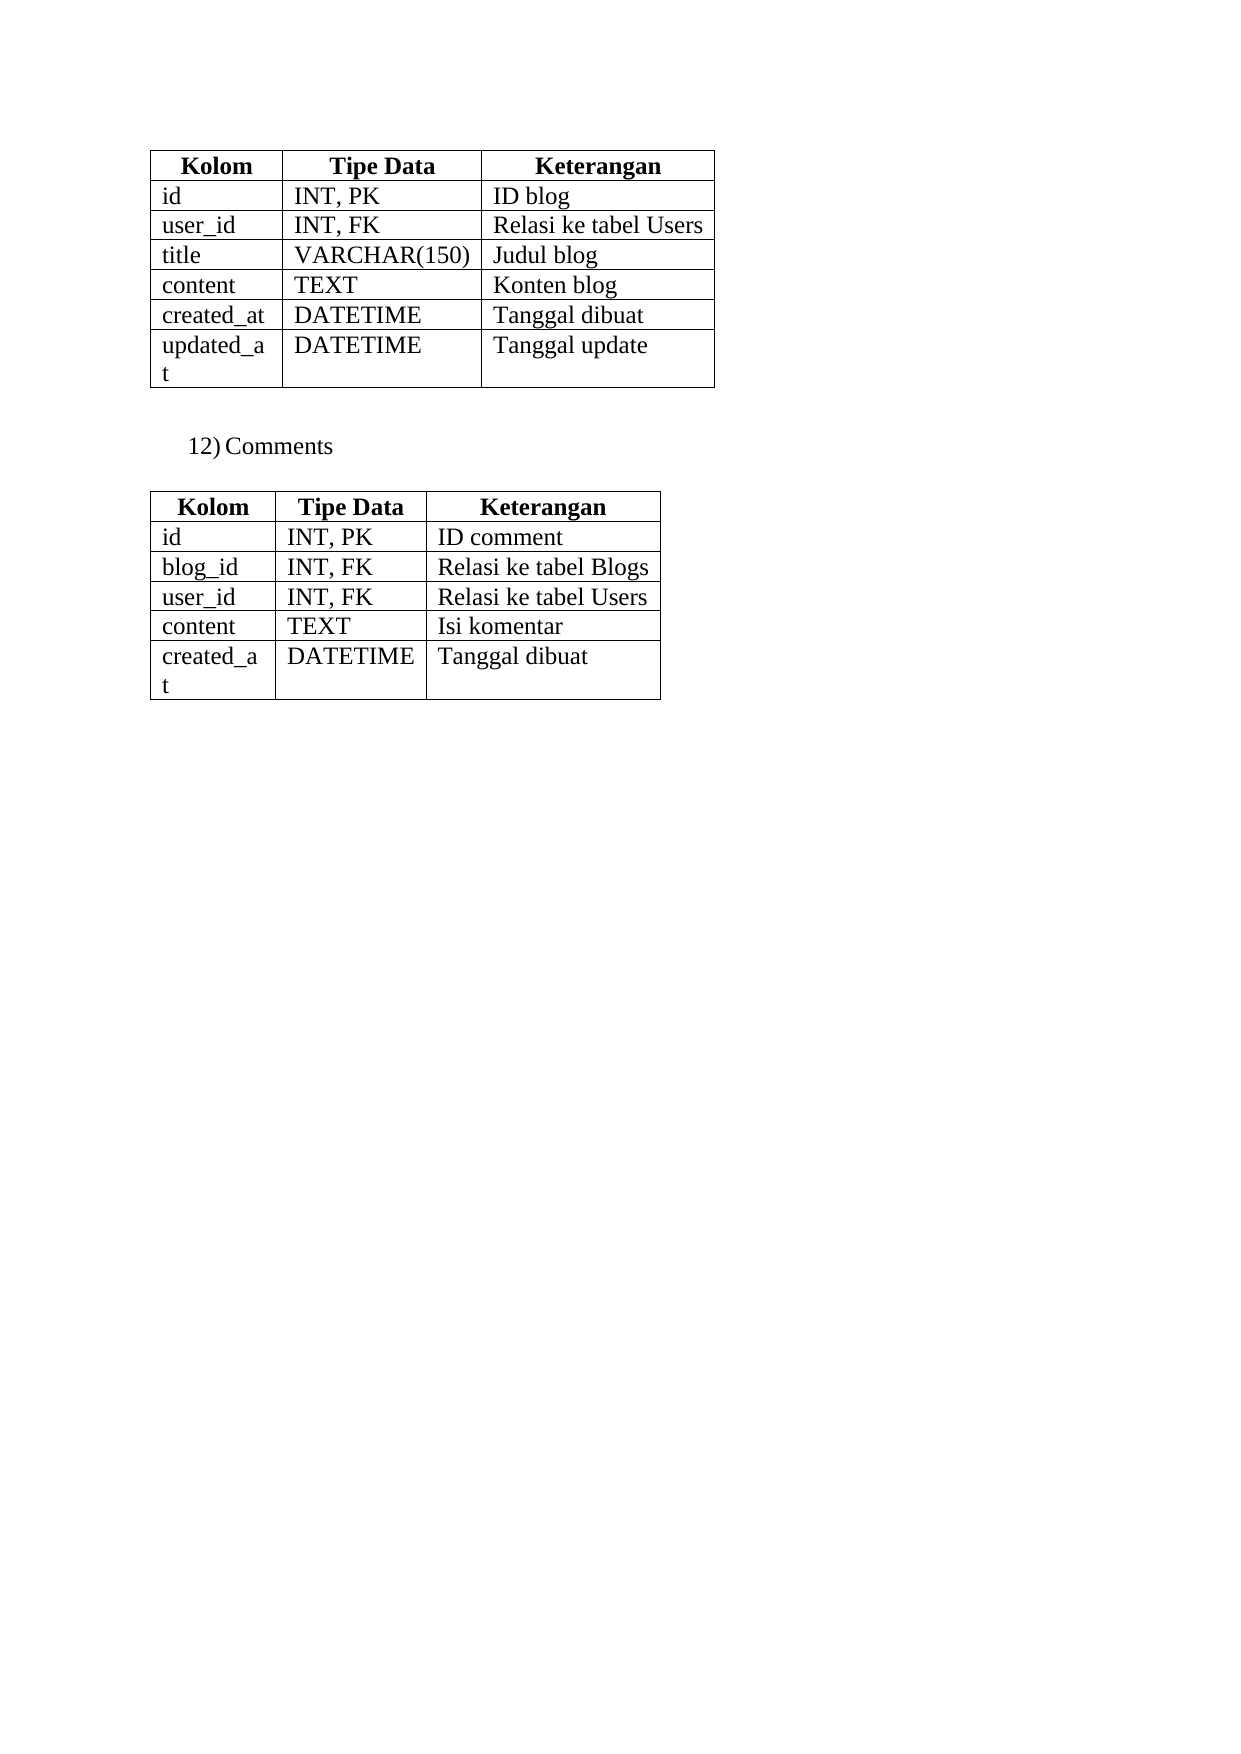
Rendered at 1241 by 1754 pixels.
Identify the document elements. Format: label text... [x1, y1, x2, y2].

table_cell Tanggal dibuat [482, 300, 714, 329]
list Comments [187, 431, 1090, 460]
table_header Kolom [151, 151, 282, 180]
table_cell user_id [151, 582, 275, 610]
table_cell INT, PK [276, 522, 426, 551]
table_cell id [151, 522, 275, 551]
table_cell Judul blog [482, 240, 714, 269]
table_cell VARCHAR(150) [283, 240, 481, 269]
table_cell Relasi ke tabel Blogs [427, 552, 660, 581]
table_header Keterangan [482, 151, 714, 180]
table_cell DATETIME [283, 330, 481, 387]
table_cell created_at [151, 300, 282, 329]
table_cell TEXT [276, 611, 426, 640]
table_cell INT, FK [276, 552, 426, 581]
table_header Tipe Data [283, 151, 481, 180]
table_cell Relasi ke tabel Users [482, 211, 714, 239]
table_cell Tanggal dibuat [427, 641, 660, 699]
table_cell Tanggal update [482, 330, 714, 387]
table_cell content [151, 611, 275, 640]
table_cell blog_id [151, 552, 275, 581]
table_header Keterangan [427, 492, 660, 521]
table_cell content [151, 270, 282, 299]
table_cell title [151, 240, 282, 269]
table_cell updated_at [151, 330, 282, 387]
table_cell ID comment [427, 522, 660, 551]
table_cell ID blog [482, 181, 714, 209]
table_cell id [151, 181, 282, 209]
table_header Tipe Data [276, 492, 426, 521]
table_cell DATETIME [283, 300, 481, 329]
table_cell Relasi ke tabel Users [427, 582, 660, 610]
table_cell INT, PK [283, 181, 481, 209]
table_cell INT, FK [283, 211, 481, 239]
table_cell user_id [151, 211, 282, 239]
table_cell INT, FK [276, 582, 426, 610]
table_cell TEXT [283, 270, 481, 299]
table_cell Konten blog [482, 270, 714, 299]
table_cell created_at [151, 641, 275, 699]
table_cell DATETIME [276, 641, 426, 699]
table_header Kolom [151, 492, 275, 521]
table_cell Isi komentar [427, 611, 660, 640]
